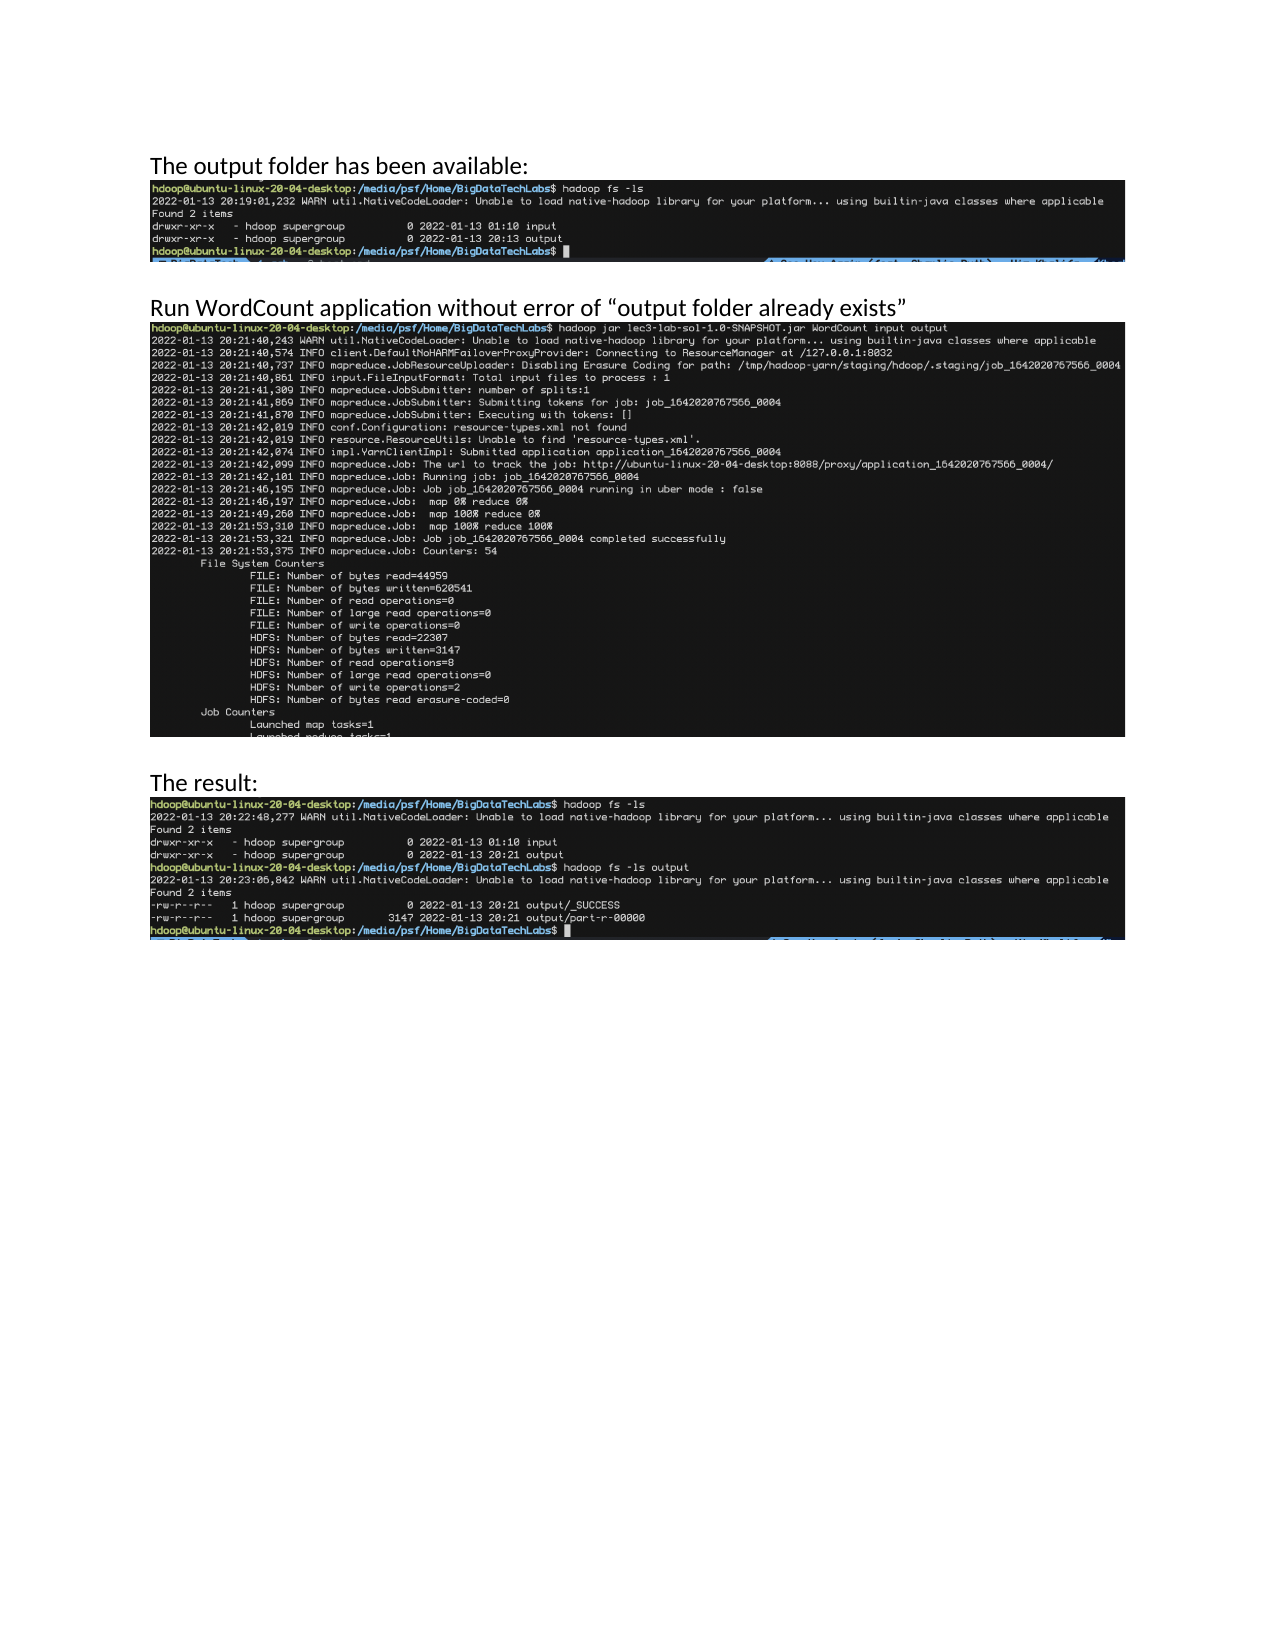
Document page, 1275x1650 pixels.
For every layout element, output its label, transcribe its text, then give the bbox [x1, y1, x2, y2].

text Run WordCount application without error of “output folder already exists” [150, 292, 1125, 322]
text The output folder has been available: [150, 150, 1125, 180]
picture [150, 322, 1125, 737]
text The result: [150, 767, 1125, 797]
picture [150, 180, 1125, 262]
picture [150, 797, 1125, 940]
